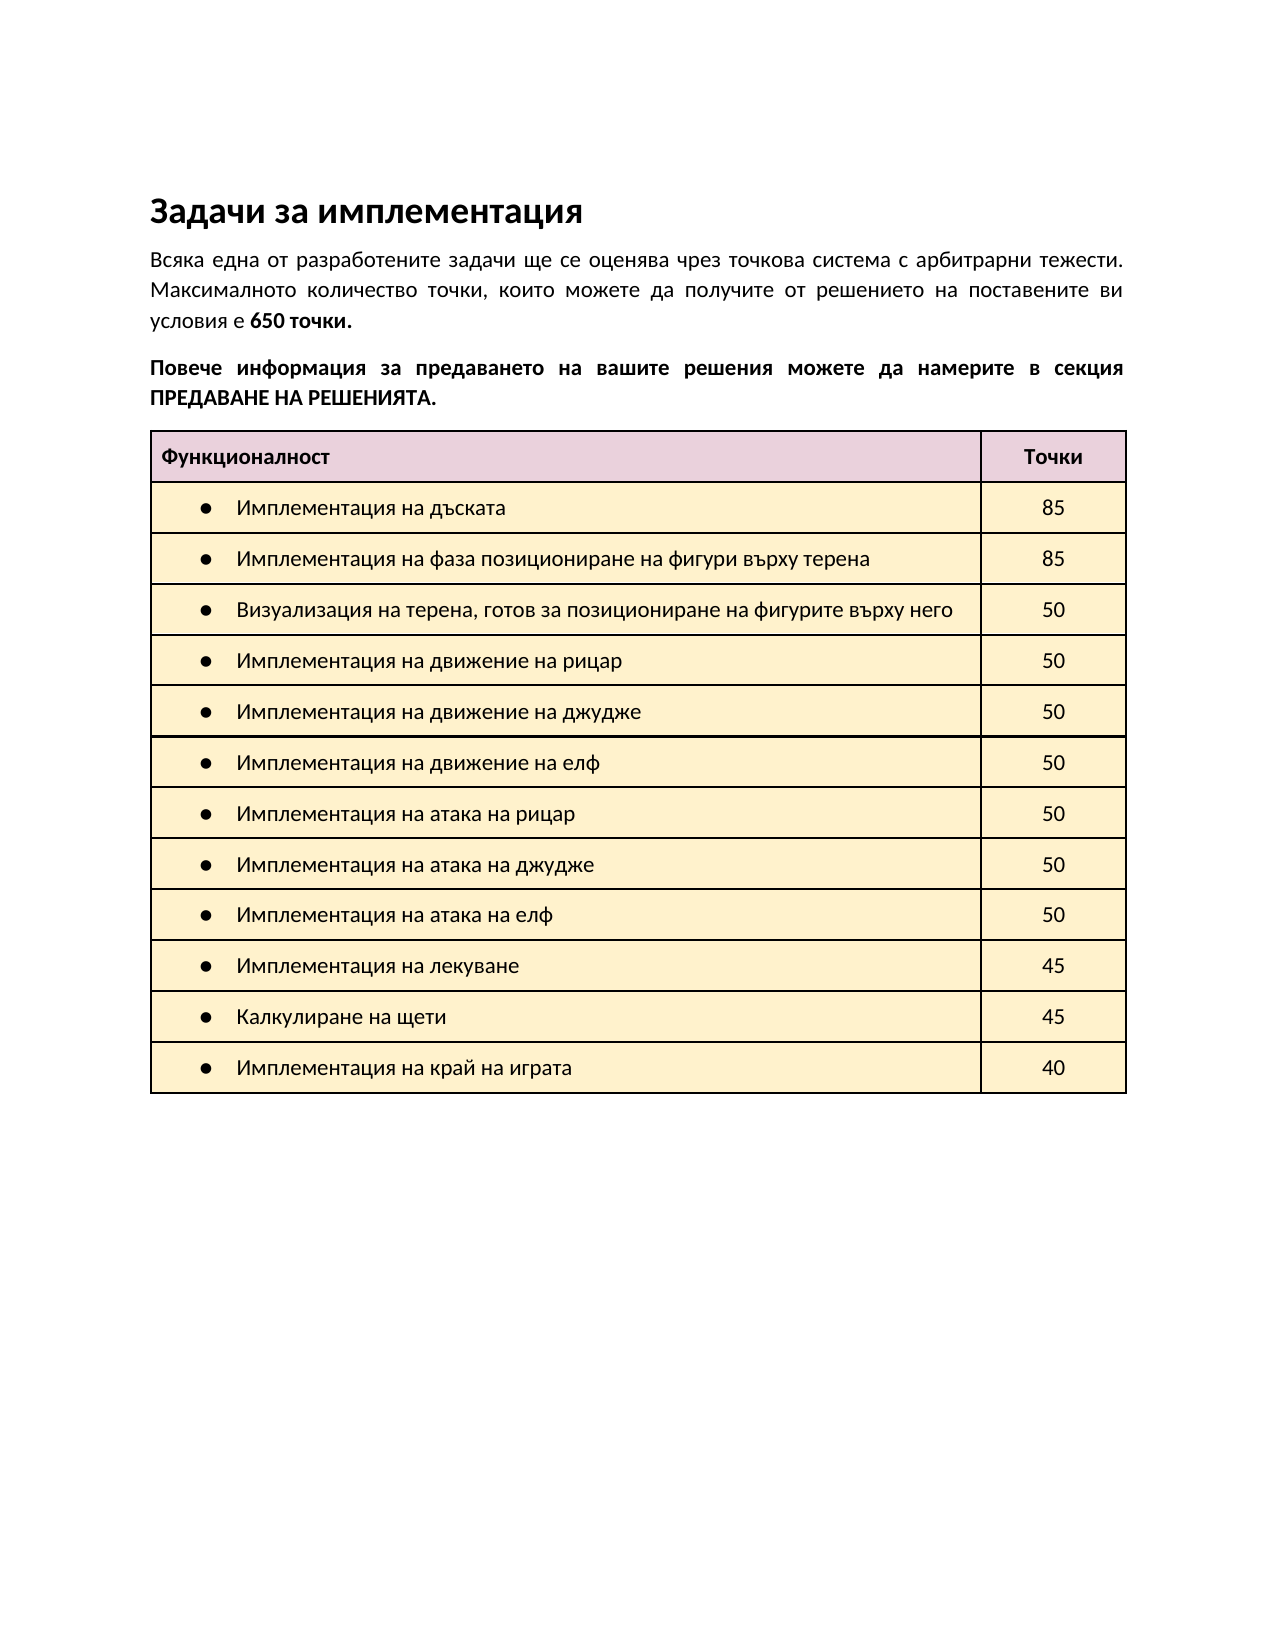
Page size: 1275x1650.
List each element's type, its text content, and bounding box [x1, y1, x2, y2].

table_cell Имплементация на движение на рицар [152, 636, 980, 684]
text Повече информация за предаването на вашите решения можете да намерите в секция ПРЕДАВАНЕ НА РЕШЕНИЯТА. [150, 353, 1125, 411]
table_cell 50 [982, 788, 1125, 837]
text Всяка една от разработените задачи ще се оценява чрез точкова система с арбитрарни тежести. Максималното количество точки, които можете да получите от решението на поставените ви условия е 650 точки. [150, 245, 1125, 334]
table_cell 50 [982, 686, 1125, 735]
table_header Функционалност [152, 432, 980, 481]
table_cell 50 [982, 839, 1125, 888]
table_cell Имплементация на движение на елф [152, 738, 980, 786]
table_cell 50 [982, 585, 1125, 633]
table_cell 50 [982, 738, 1125, 786]
table_cell 50 [982, 636, 1125, 684]
table_cell 45 [982, 992, 1125, 1041]
subtitle Задачи за имплементация [150, 187, 1125, 233]
table_cell 85 [982, 483, 1125, 532]
table_cell 40 [982, 1043, 1125, 1092]
table_cell Имплементация на атака на елф [152, 890, 980, 939]
table_cell Имплементация на атака на рицар [152, 788, 980, 837]
table_cell Имплементация на дъската [152, 483, 980, 532]
table_cell Имплементация на движение на джудже [152, 686, 980, 735]
table_cell 85 [982, 534, 1125, 582]
table_cell Визуализация на терена, готов за позициониране на фигурите върху него [152, 585, 980, 633]
table_cell Имплементация на фаза позициониране на фигури върху терена [152, 534, 980, 582]
table_cell Калкулиране на щети [152, 992, 980, 1041]
table_cell 50 [982, 890, 1125, 939]
table_cell Имплементация на атака на джудже [152, 839, 980, 888]
table_cell Имплементация на край на играта [152, 1043, 980, 1092]
table_cell Имплементация на лекуване [152, 941, 980, 990]
table_header Точки [982, 432, 1125, 481]
table_cell 45 [982, 941, 1125, 990]
